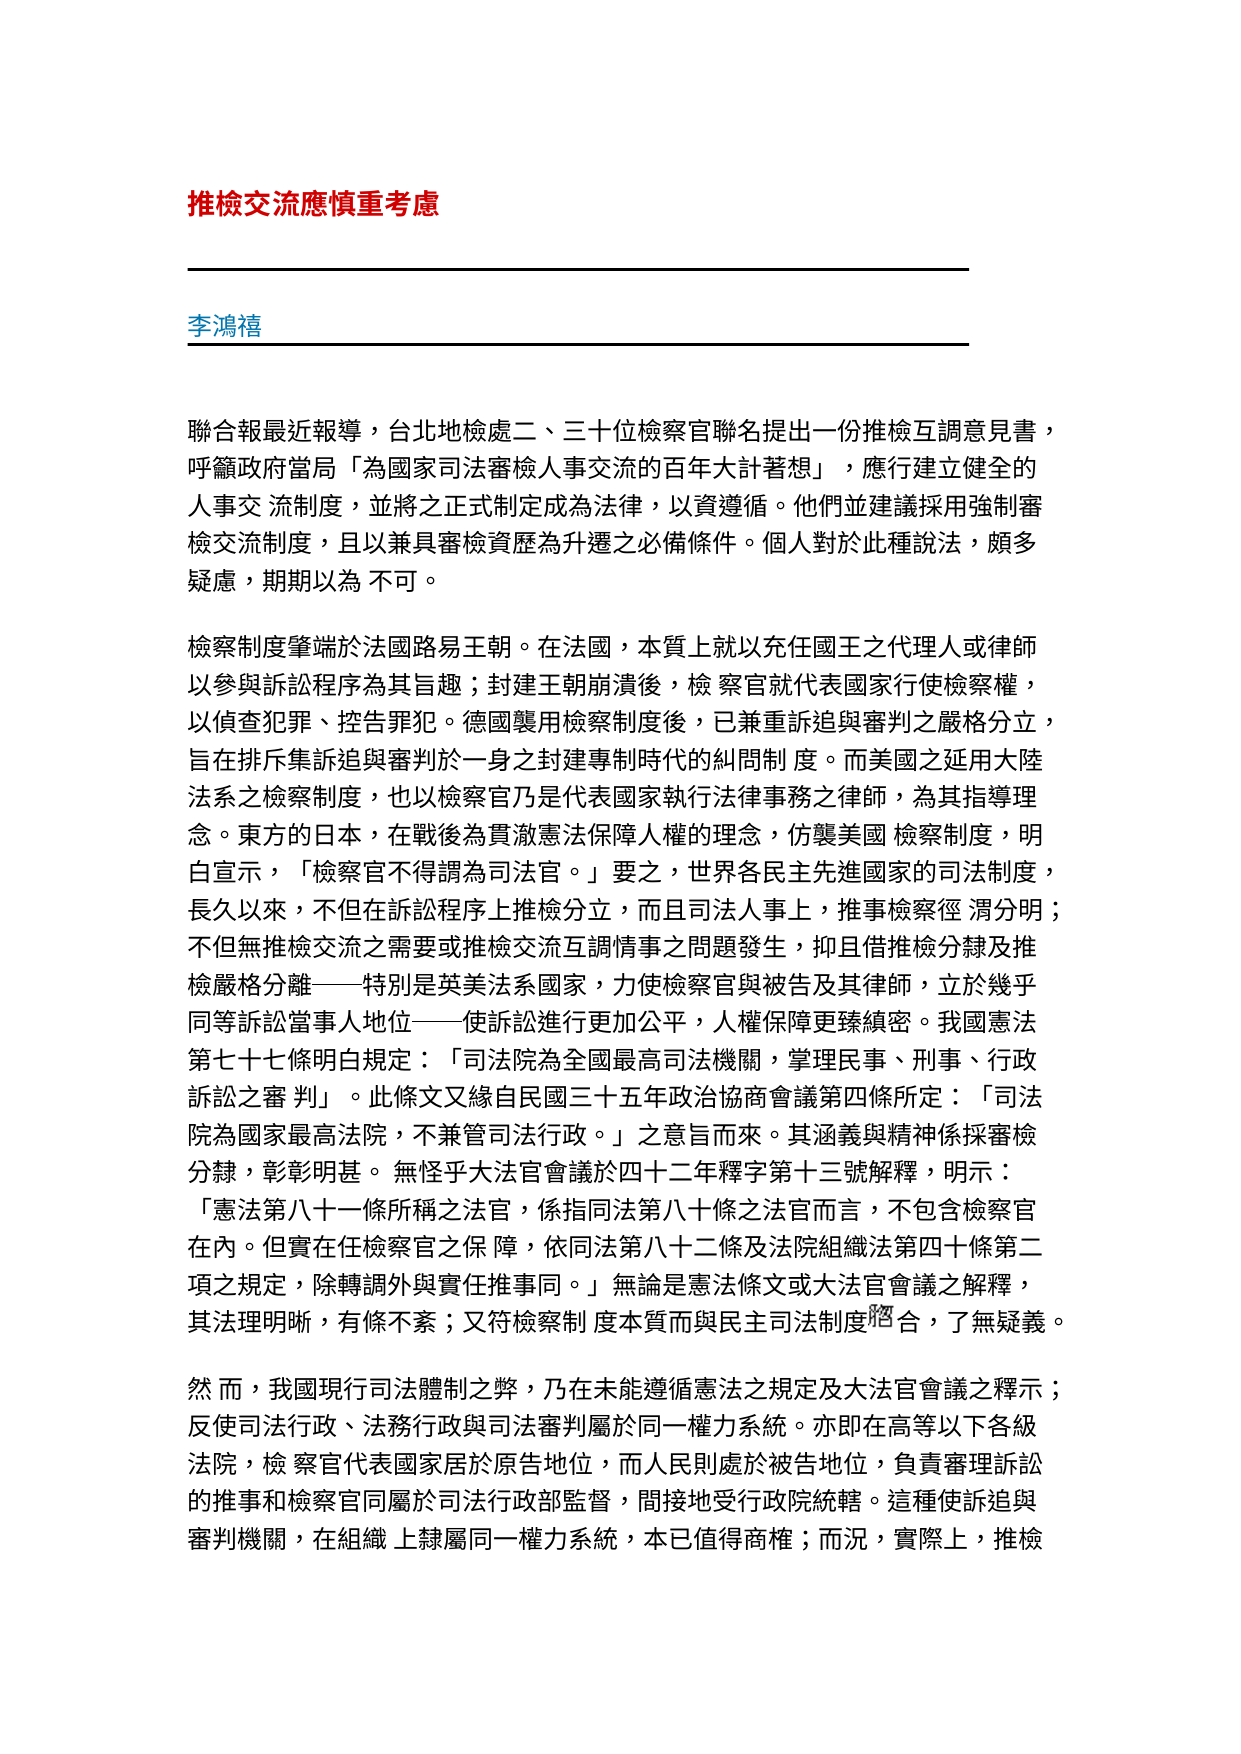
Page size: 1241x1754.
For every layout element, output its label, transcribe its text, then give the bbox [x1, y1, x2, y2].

text 推檢交流應慎重考慮 [187, 164, 1053, 239]
text 檢察制度肇端於法國路易王朝。在法國，本質上就以充任國王之代理人或律師以參與訴訟程序為其旨趣；封建王朝崩潰後，檢 察官就代表國家行使檢察權，以偵查犯罪、控告罪犯。德國襲用檢察制度後，已兼重訴追與審判之嚴格分立，旨在排斥集訴追與審判於一身之封建專制時代的糾問制 度。而美國之延用大陸法系之檢察制度，也以檢察官乃是代表國家執行法律事務之律師，為其指導理念。東方的日本，在戰後為貫澈憲法保障人權的理念，仿襲美國 檢察制度，明白宣示，「檢察官不得謂為司法官。」要之，世界各民主先進國家的司法制度，長久以來，不但在訴訟程序上推檢分立，而且司法人事上，推事檢察徑 渭分明；不但無推檢交流之需要或推檢交流互調情事之問題發生，抑且借推檢分隸及推檢嚴格分離──特別是英美法系國家，力使檢察官與被告及其律師，立於幾乎 同等訴訟當事人地位──使訴訟進行更加公平，人權保障更臻縝密。我國憲法第七十七條明白規定：「司法院為全國最高司法機關，掌理民事、刑事、行政訴訟之審 判」。此條文又緣自民國三十五年政治協商會議第四條所定：「司法院為國家最高法院，不兼管司法行政。」之意旨而來。其涵義與精神係採審檢分隸，彰彰明甚。 無怪乎大法官會議於四十二年釋字第十三號解釋，明示：「憲法第八十一條所稱之法官，係指同法第八十條之法官而言，不包含檢察官在內。但實在任檢察官之保 障，依同法第八十二條及法院組織法第四十條第二項之規定，除轉調外與實任推事同。」無論是憲法條文或大法官會議之解釋，其法理明晰，有條不紊；又符檢察制 度本質而與民主司法制度合，了無疑義。 [187, 627, 1053, 1339]
text 李鴻禧 [187, 269, 1053, 381]
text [187, 1369, 1053, 1556]
text 聯合報最近報導，台北地檢處二、三十位檢察官聯名提出一份推檢互調意見書，呼籲政府當局「為國家司法審檢人事交流的百年大計著想」，應行建立健全的人事交 流制度，並將之正式制定成為法律，以資遵循。他們並建議採用強制審檢交流制度，且以兼具審檢資歷為升遷之必備條件。個人對於此種說法，頗多疑慮，期期以為 不可。 [187, 410, 1053, 598]
picture [868, 1303, 897, 1332]
